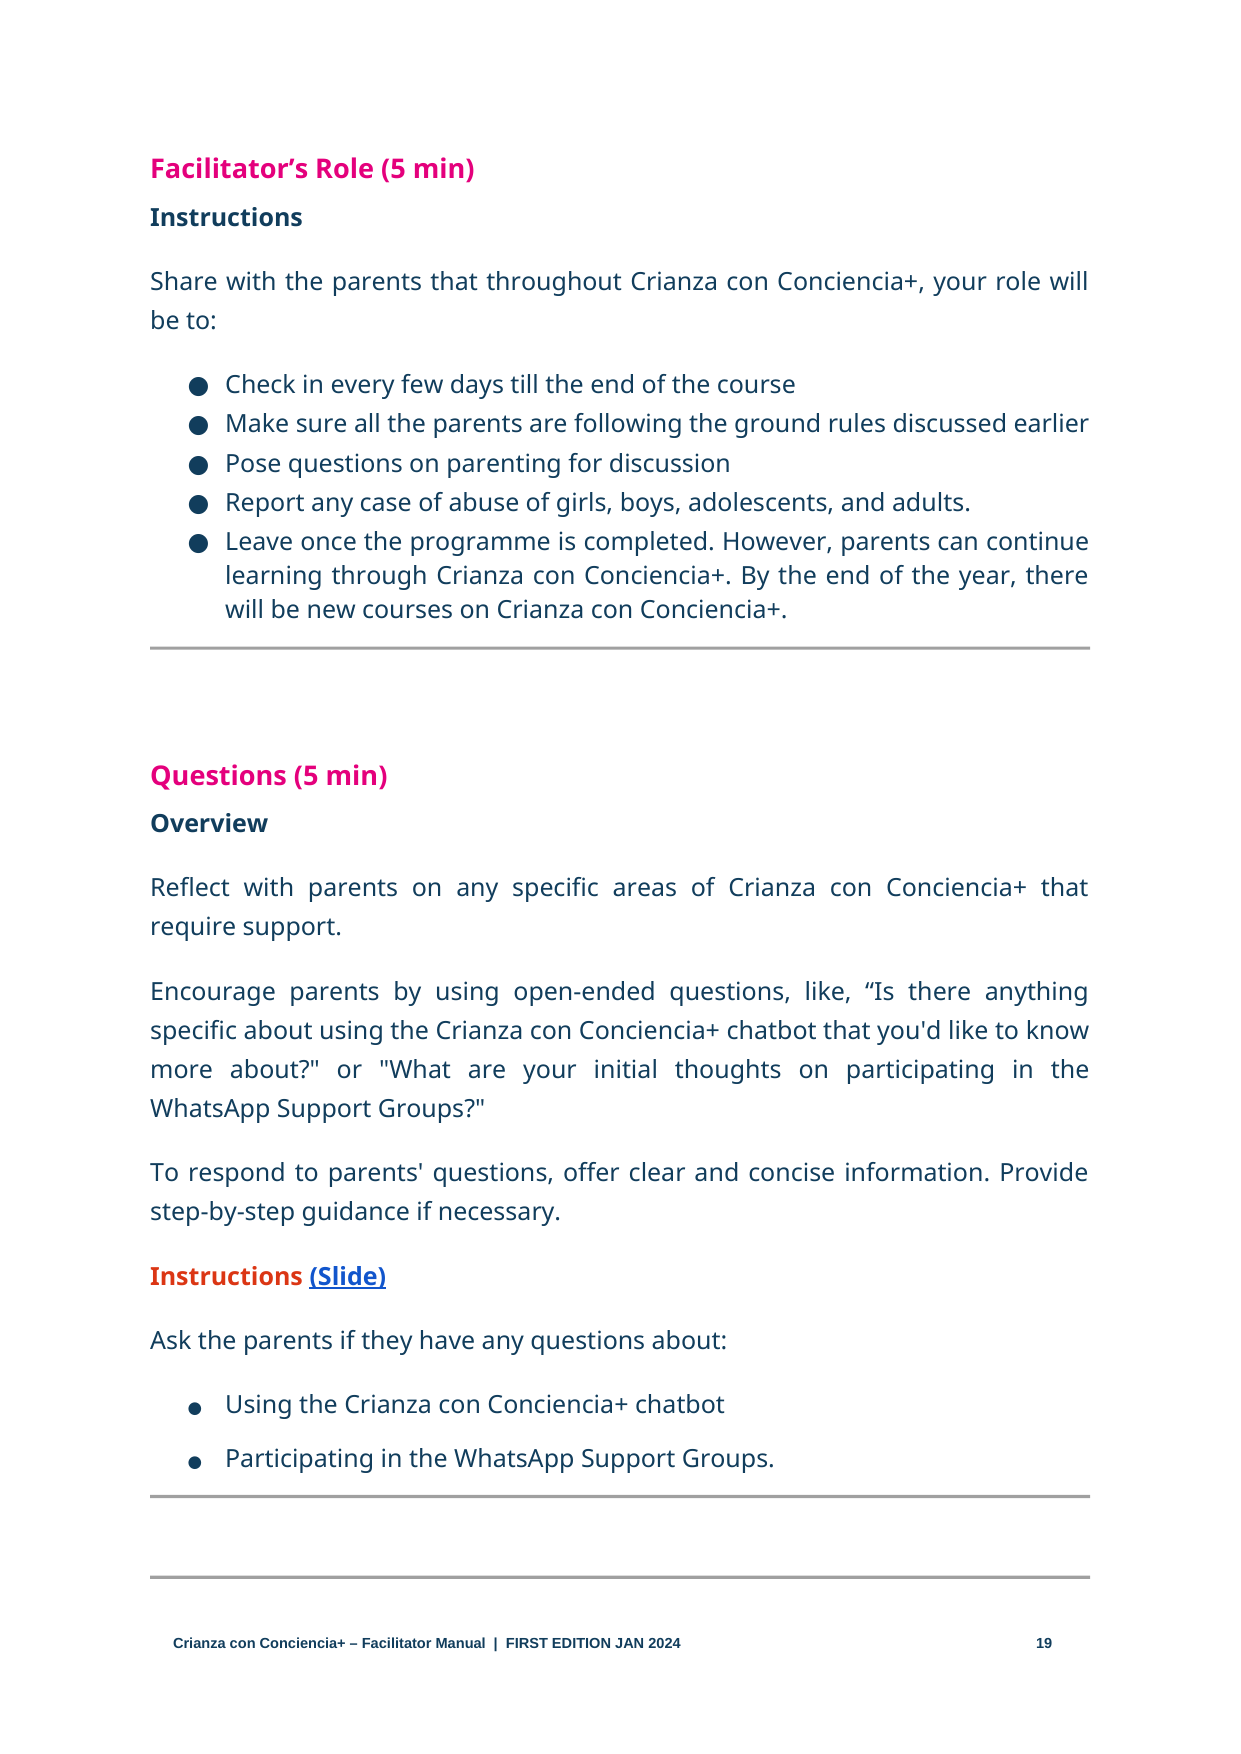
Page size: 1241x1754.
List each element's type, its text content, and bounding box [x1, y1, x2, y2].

list Report any case of abuse of girls, boys, adolescents, and adults. [187, 484, 1090, 518]
list Pose questions on parenting for discussion [187, 445, 1090, 479]
subtitle Questions (5 min) [150, 756, 1090, 793]
list Using the Crianza con Conciencia+ chatbot [187, 1387, 1090, 1423]
subtitle Instructions [150, 199, 1090, 233]
text Reflect with parents on any specific areas of Crianza con Conciencia+ that require support. [150, 870, 1090, 943]
subtitle Overview [150, 806, 1090, 840]
text Ask the parents if they have any questions about: [150, 1322, 1090, 1356]
list Make sure all the parents are following the ground rules discussed earlier [187, 406, 1090, 440]
subtitle Instructions (Slide) [150, 1258, 1090, 1292]
text Share with the parents that throughout Crianza con Conciencia+, your role will be to: [150, 263, 1090, 337]
text Encourage parents by using open-ended questions, like, “Is there anything specific about using the Crianza con Conciencia+ chatbot that you'd like to know more about?" or "What are your initial thoughts on participating in the WhatsApp Support Groups?" [150, 973, 1090, 1125]
text To respond to parents' questions, offer clear and concise information. Provide step-by-step guidance if necessary. [150, 1155, 1090, 1228]
subtitle Facilitator’s Role (5 min) [150, 150, 1090, 187]
list Check in every few days till the end of the course [187, 367, 1090, 401]
list Participating in the WhatsApp Support Groups. [187, 1441, 1090, 1477]
list Leave once the programme is completed. However, parents can continue learning through Crianza con Conciencia+. By the end of the year, there will be new courses on Crianza con Conciencia+. [187, 523, 1090, 626]
